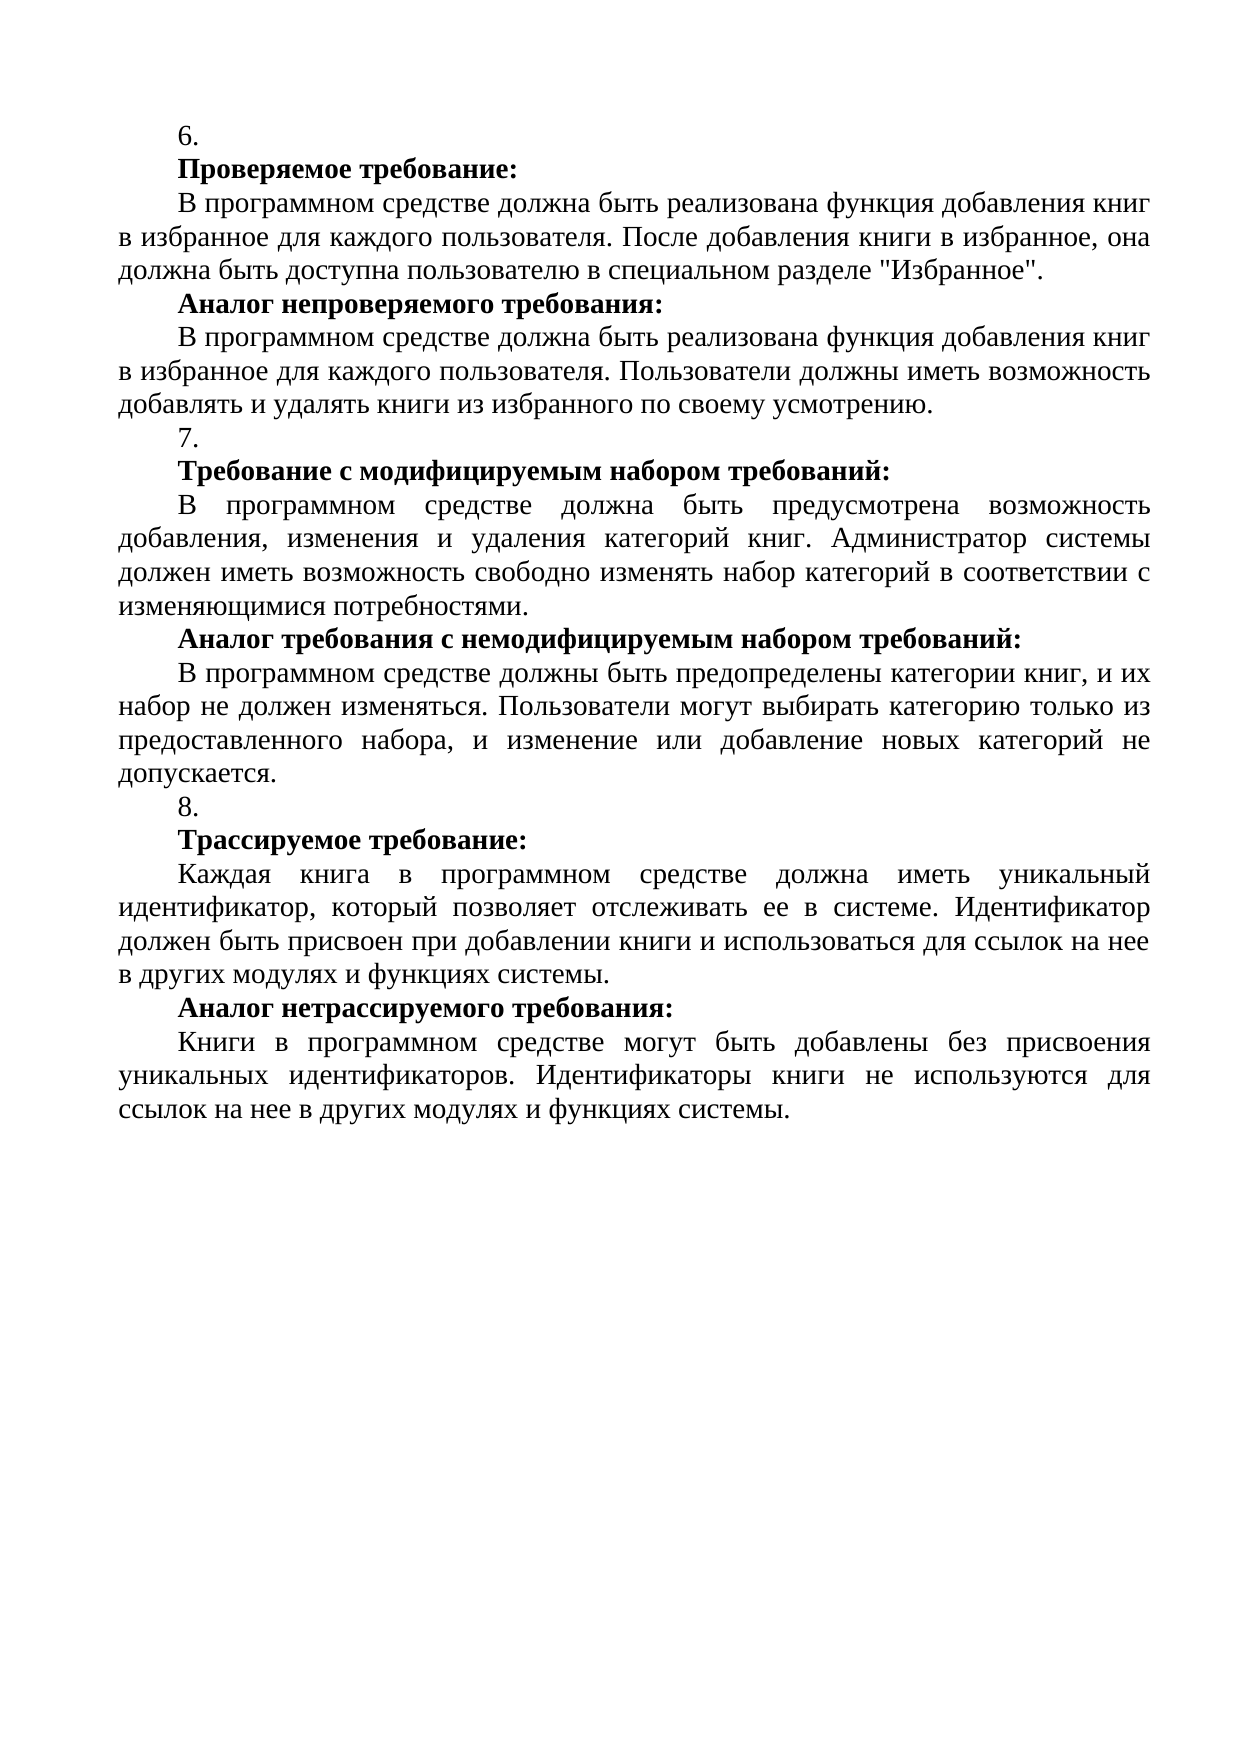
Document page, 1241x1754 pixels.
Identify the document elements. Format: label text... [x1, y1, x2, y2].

text Трассируемое требование: [118, 822, 1152, 856]
text 8. [118, 789, 1152, 822]
text В программном средстве должна быть реализована функция добавления книг в избранное для каждого пользователя. После добавления книги в избранное, она должна быть доступна пользователю в специальном разделе "Избранное". [118, 185, 1152, 286]
text Каждая книга в программном средстве должна иметь уникальный идентификатор, который позволяет отслеживать ее в системе. Идентификатор должен быть присвоен при добавлении книги и использоваться для ссылок на нее в других модулях и функциях системы. [118, 856, 1152, 990]
text Требование с модифицируемым набором требований: [118, 453, 1152, 487]
text В программном средстве должна быть предусмотрена возможность добавления, изменения и удаления категорий книг. Администратор системы должен иметь возможность свободно изменять набор категорий в соответствии с изменяющимися потребностями. [118, 487, 1152, 621]
text В программном средстве должны быть предопределены категории книг, и их набор не должен изменяться. Пользователи могут выбирать категорию только из предоставленного набора, и изменение или добавление новых категорий не допускается. [118, 655, 1152, 789]
text 6. [118, 118, 1152, 152]
text В программном средстве должна быть реализована функция добавления книг в избранное для каждого пользователя. Пользователи должны иметь возможность добавлять и удалять книги из избранного по своему усмотрению. [118, 319, 1152, 420]
text Аналог непроверяемого требования: [118, 286, 1152, 319]
text Аналог требования с немодифицируемым набором требований: [118, 621, 1152, 655]
text 7. [118, 420, 1152, 453]
text Книги в программном средстве могут быть добавлены без присвоения уникальных идентификаторов. Идентификаторы книги не используются для ссылок на нее в других модулях и функциях системы. [118, 1024, 1152, 1124]
text Аналог нетрассируемого требования: [118, 990, 1152, 1024]
text Проверяемое требование: [118, 152, 1152, 185]
